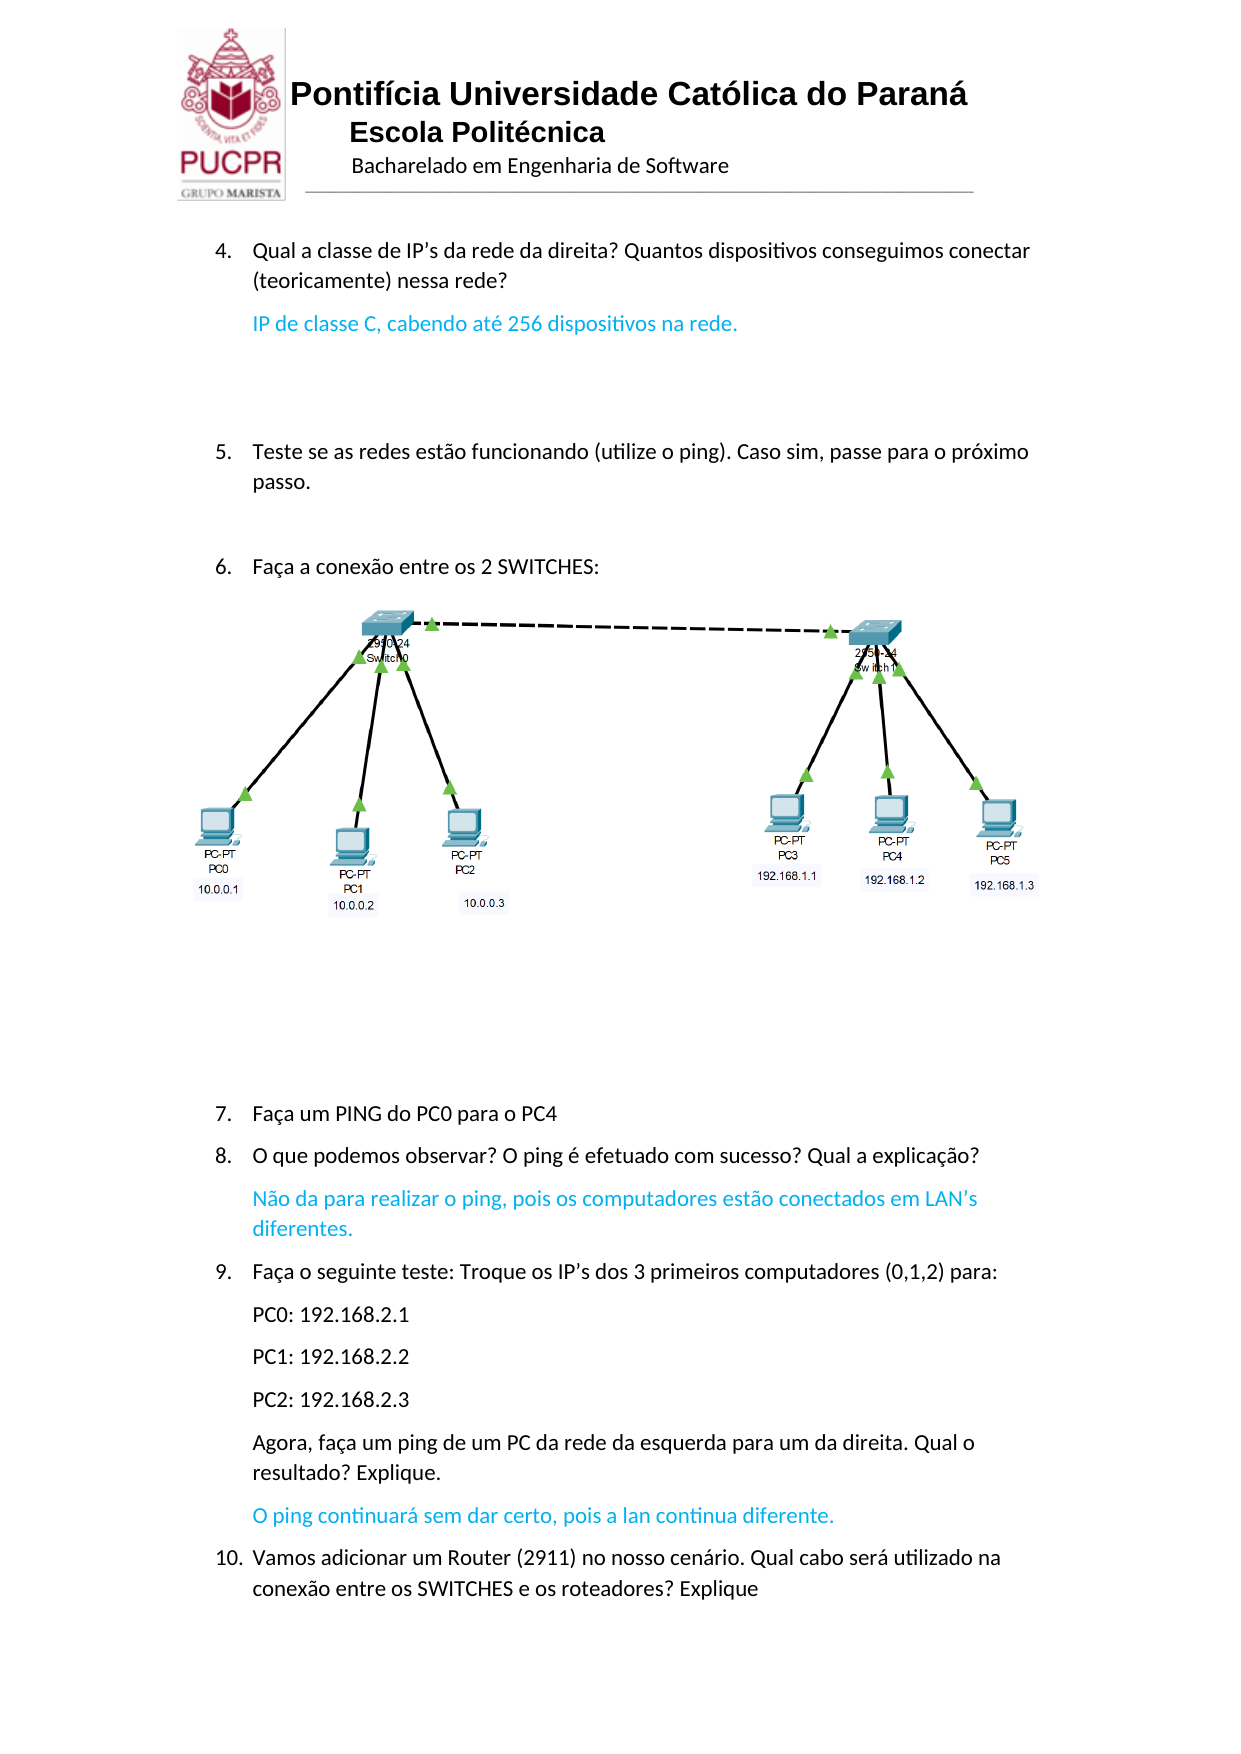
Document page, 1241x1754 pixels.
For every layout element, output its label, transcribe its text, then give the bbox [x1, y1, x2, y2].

picture [177, 28, 287, 202]
list PC1: 192.168.2.2 [252, 1342, 1063, 1370]
list O ping continuará sem dar certo, pois a lan continua diferente. [252, 1501, 1063, 1529]
list Teste se as redes estão funcionando (utilize o ping). Caso sim, passe para o próximo passo. [215, 437, 1063, 495]
list PC2: 192.168.2.3 [252, 1385, 1063, 1413]
list IP de classe C, cabendo até 256 dispositivos na rede. [252, 309, 1063, 337]
list Faça a conexão entre os 2 SWITCHES: [215, 552, 1063, 580]
list Faça o seguinte teste: Troque os IP’s dos 3 primeiros computadores (0,1,2) para: [215, 1257, 1063, 1285]
list PC0: 192.168.2.1 [252, 1300, 1063, 1328]
list O que podemos observar? O ping é efetuado com sucesso? Qual a explicação? [215, 1141, 1063, 1169]
picture [177, 595, 1063, 956]
list Agora, faça um ping de um PC da rede da esquerda para um da direita. Qual o resultado? Explique. [252, 1428, 1063, 1486]
list Não da para realizar o ping, pois os computadores estão conectados em LAN’s diferentes. [252, 1184, 1063, 1242]
list Qual a classe de IP’s da rede da direita? Quantos dispositivos conseguimos conectar (teoricamente) nessa rede? [215, 236, 1063, 294]
list Faça um PING do PC0 para o PC4 [215, 1099, 1063, 1127]
list Vamos adicionar um Router (2911) no nosso cenário. Qual cabo será utilizado na conexão entre os SWITCHES e os roteadores? Explique [215, 1543, 1063, 1602]
